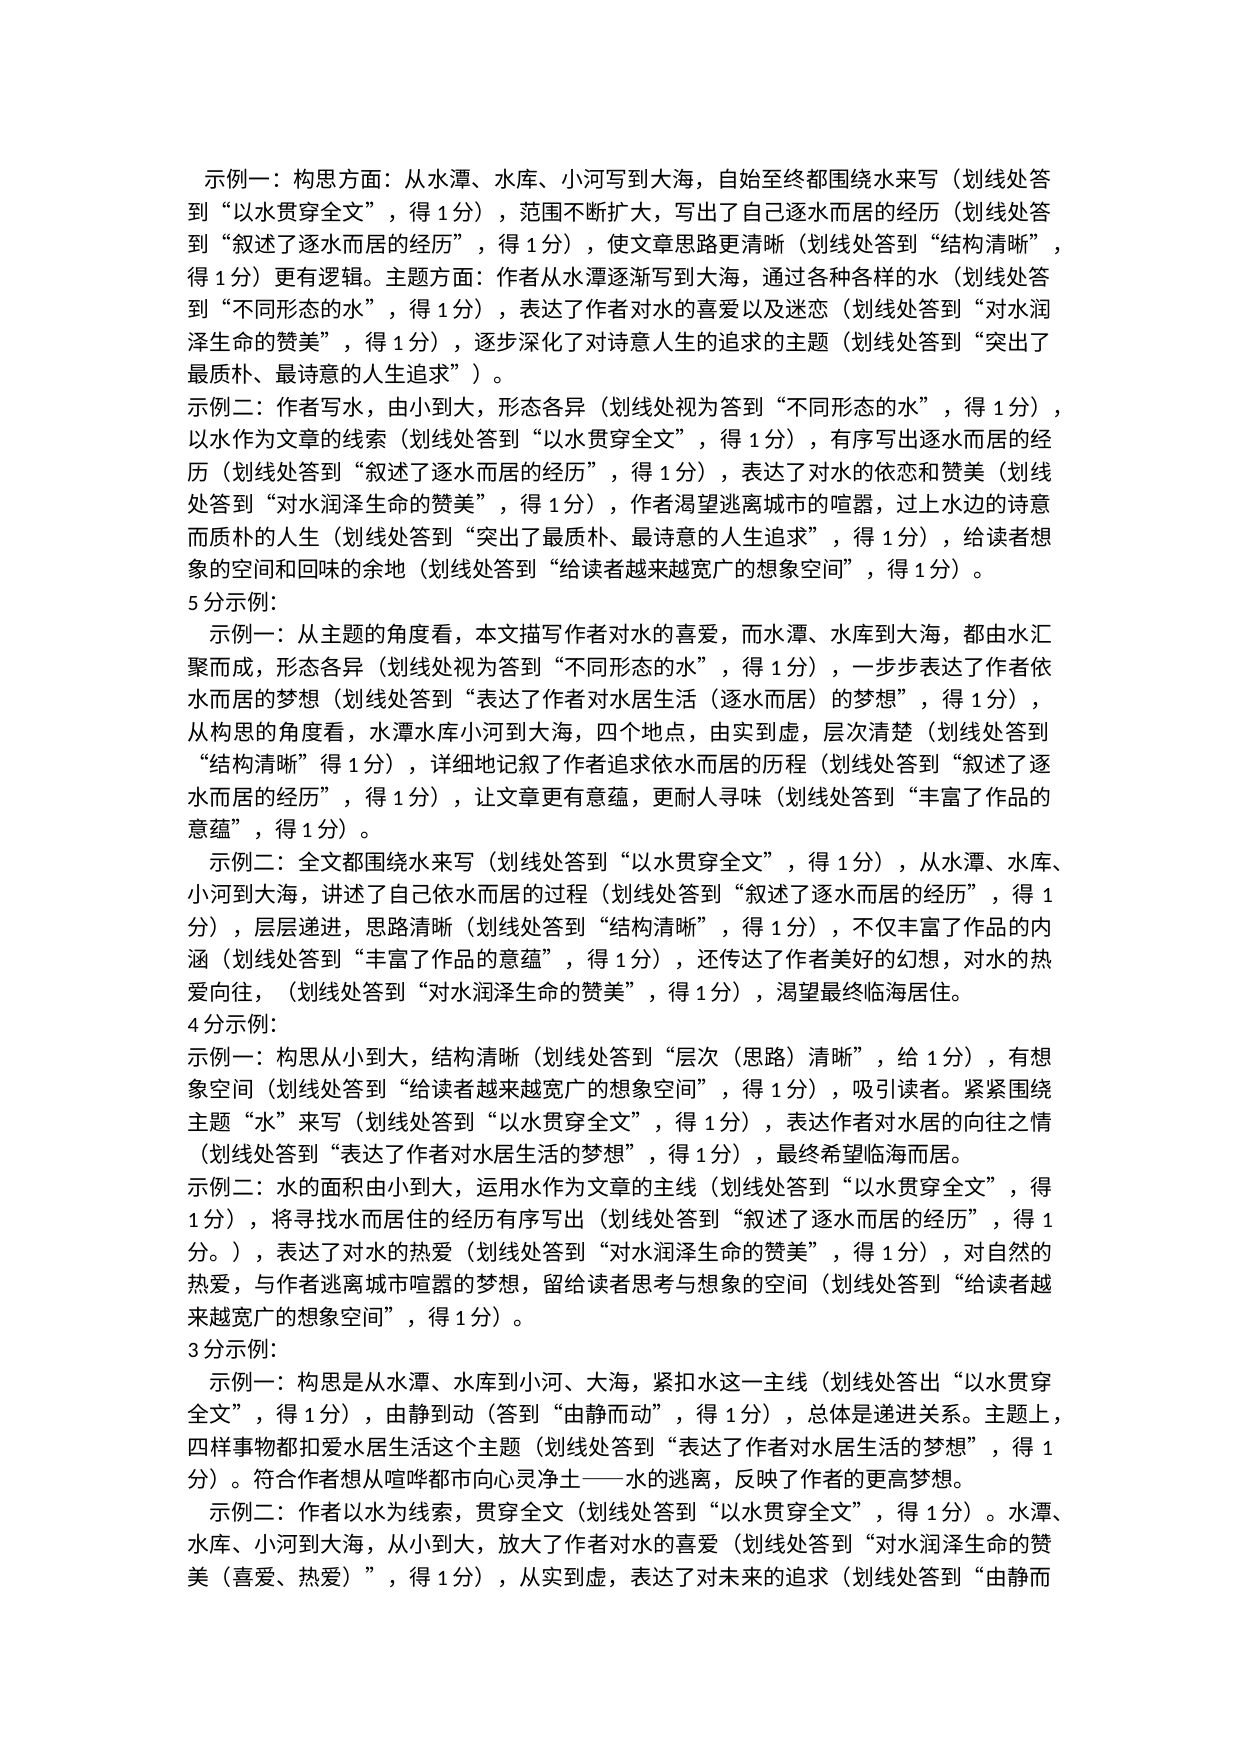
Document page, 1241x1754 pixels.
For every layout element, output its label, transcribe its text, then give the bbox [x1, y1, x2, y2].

text 示例一：构思从小到大，结构清晰（划线处答到“层次（思路）清晰”，给1分），有想象空间（划线处答到“给读者越来越宽广的想象空间”，得1分），吸引读者。紧紧围绕主题“水”来写（划线处答到“以水贯穿全文”，得1分），表达作者对水居的向往之情（划线处答到“表达了作者对水居生活的梦想”，得1分），最终希望临海而居。 [187, 1039, 1053, 1169]
text 示例二：作者写水，由小到大，形态各异（划线处视为答到“不同形态的水”，得1分），以水作为文章的线索（划线处答到“以水贯穿全文”，得1分），有序写出逐水而居的经历（划线处答到“叙述了逐水而居的经历”，得1分），表达了对水的依恋和赞美（划线处答到“对水润泽生命的赞美”，得1分），作者渴望逃离城市的喧嚣，过上水边的诗意而质朴的人生（划线处答到“突出了最质朴、最诗意的人生追求”，得1分），给读者想象的空间和回味的余地（划线处答到“给读者越来越宽广的想象空间”，得1分）。 [187, 389, 1053, 584]
text 示例二：水的面积由小到大，运用水作为文章的主线（划线处答到“以水贯穿全文”，得1分），将寻找水而居住的经历有序写出（划线处答到“叙述了逐水而居的经历”，得1分。），表达了对水的热爱（划线处答到“对水润泽生命的赞美”，得1分），对自然的热爱，与作者逃离城市喧嚣的梦想，留给读者思考与想象的空间（划线处答到“给读者越来越宽广的想象空间”，得1分）。 [187, 1169, 1053, 1332]
text 3分示例： [187, 1332, 1053, 1364]
text 4分示例： [187, 1007, 1053, 1039]
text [187, 1494, 1053, 1592]
text 示例二：全文都围绕水来写（划线处答到“以水贯穿全文”，得1分），从水潭、水库、小河到大海，讲述了自己依水而居的过程（划线处答到“叙述了逐水而居的经历”，得1分），层层递进，思路清晰（划线处答到“结构清晰”，得1分），不仅丰富了作品的内涵（划线处答到“丰富了作品的意蕴”，得1分），还传达了作者美好的幻想，对水的热爱向往，（划线处答到“对水润泽生命的赞美”，得1分），渴望最终临海居住。 [187, 844, 1053, 1007]
text 示例一：构思方面：从水潭、水库、小河写到大海，自始至终都围绕水来写（划线处答到“以水贯穿全文”，得1分），范围不断扩大，写出了自己逐水而居的经历（划线处答到“叙述了逐水而居的经历”，得1分），使文章思路更清晰（划线处答到“结构清晰”，得1分）更有逻辑。主题方面：作者从水潭逐渐写到大海，通过各种各样的水（划线处答到“不同形态的水”，得1分），表达了作者对水的喜爱以及迷恋（划线处答到“对水润泽生命的赞美”，得1分），逐步深化了对诗意人生的追求的主题（划线处答到“突出了最质朴、最诗意的人生追求”）。 [187, 162, 1053, 389]
text 5分示例： [187, 584, 1053, 617]
text 示例一：构思是从水潭、水库到小河、大海，紧扣水这一主线（划线处答出“以水贯穿全文”，得1分），由静到动（答到“由静而动”，得1分），总体是递进关系。主题上，四样事物都扣爱水居生活这个主题（划线处答到“表达了作者对水居生活的梦想”，得1分）。符合作者想从喧哗都市向心灵净土——水的逃离，反映了作者的更高梦想。 [187, 1364, 1053, 1494]
text 示例一：从主题的角度看，本文描写作者对水的喜爱，而水潭、水库到大海，都由水汇聚而成，形态各异（划线处视为答到“不同形态的水”，得1分），一步步表达了作者依水而居的梦想（划线处答到“表达了作者对水居生活（逐水而居）的梦想”，得1分），从构思的角度看，水潭水库小河到大海，四个地点，由实到虚，层次清楚（划线处答到“结构清晰”得1分），详细地记叙了作者追求依水而居的历程（划线处答到“叙述了逐水而居的经历”，得1分），让文章更有意蕴，更耐人寻味（划线处答到“丰富了作品的意蕴”，得1分）。 [187, 617, 1053, 844]
